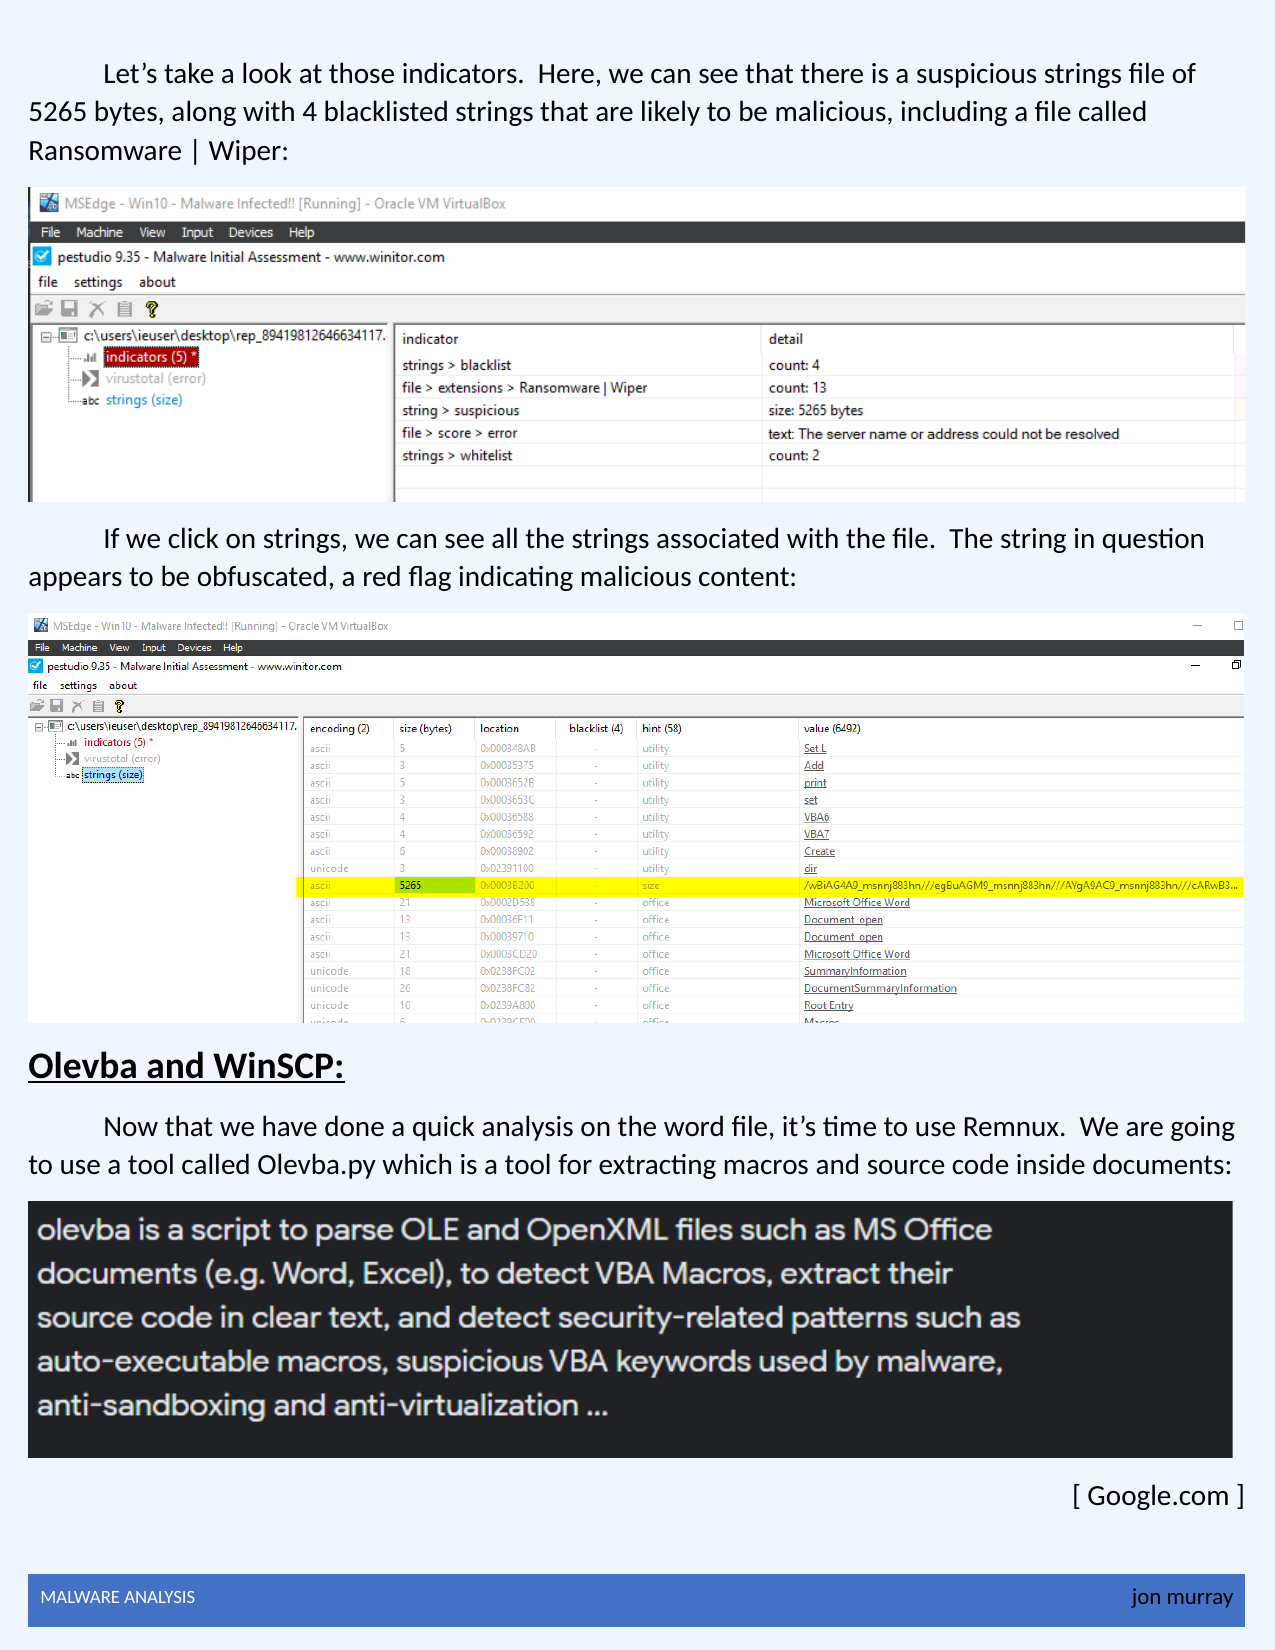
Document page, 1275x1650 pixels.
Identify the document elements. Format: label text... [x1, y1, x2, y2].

text If we click on strings, we can see all the strings associated with the file. The string in question appears to be obfuscated, a red flag indicating malicious content: [28, 520, 1245, 594]
text [ Google.com ] [28, 1477, 1245, 1512]
picture [28, 613, 1244, 1023]
picture [28, 187, 1246, 502]
text Now that we have done a quick analysis on the word file, it’s time to use Remnux. We are going to use a tool called Olevba.py which is a tool for extracting macros and source code inside documents: [28, 1108, 1245, 1182]
text Let’s take a look at those indicators. Here, we can see that there is a suspicious strings file of 5265 bytes, along with 4 blacklisted strings that are likely to be malicious, including a file called Ransomware | Wiper: [28, 55, 1245, 168]
picture [28, 1201, 1233, 1458]
text Olevba and WinSCP: [28, 1042, 1245, 1088]
